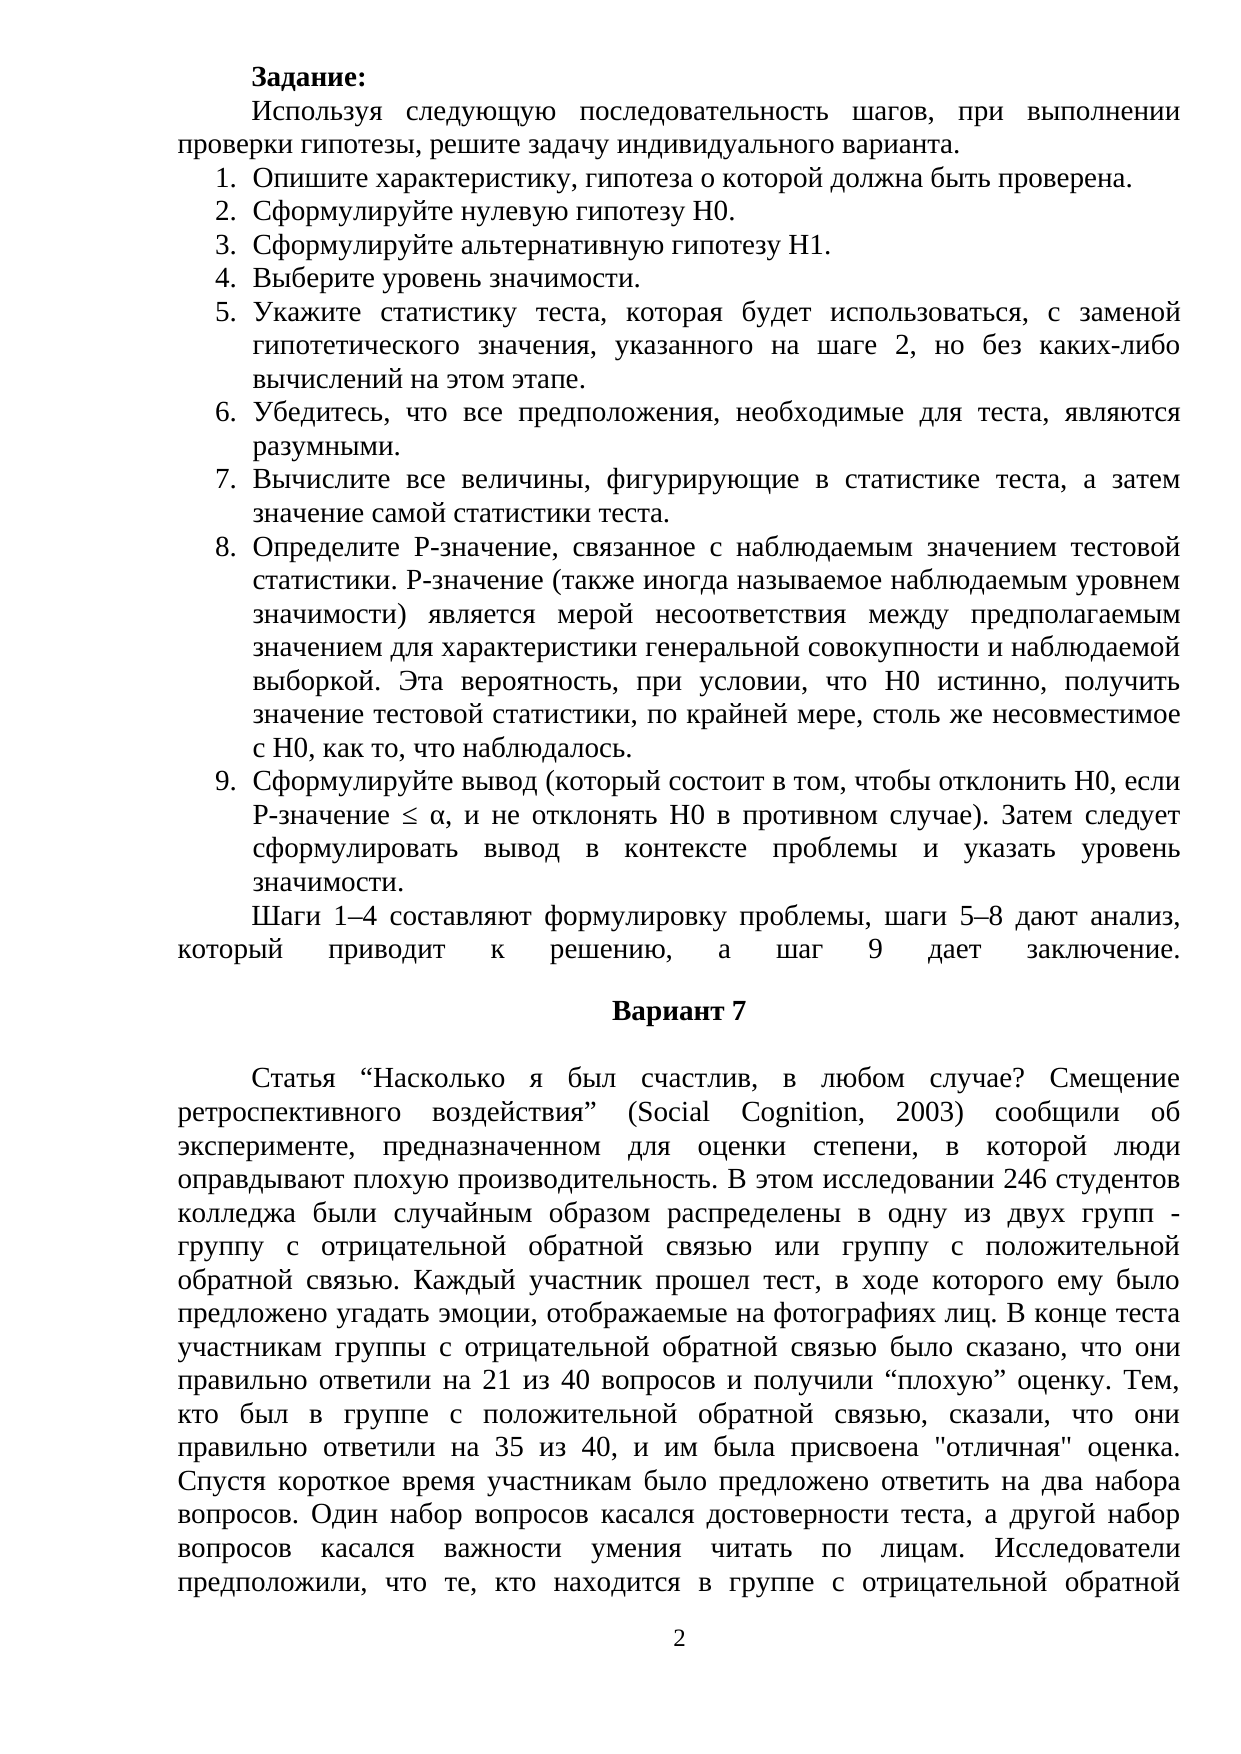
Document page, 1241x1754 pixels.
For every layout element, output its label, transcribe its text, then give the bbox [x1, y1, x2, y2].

list Определите P-значение, связанное с наблюдаемым значением тестовой статистики. P-значение (также иногда называемое наблюдаемым уровнем значимости) является мерой несоответствия между предполагаемым значением для характеристики генеральной совокупности и наблюдаемой выборкой. Эта вероятность, при условии, что H0 истинно, получить значение тестовой статистики, по крайней мере, столь же несовместимое с H0, как то, что наблюдалось. [215, 529, 1181, 763]
list Сформулируйте альтернативную гипотезу H1. [215, 227, 1181, 260]
list Выберите уровень значимости. [215, 260, 1181, 294]
text Шаги 1–4 составляют формулировку проблемы, шаги 5–8 дают анализ, который приводит к решению, а шаг 9 дает заключение. [177, 898, 1181, 993]
list Убедитесь, что все предположения, необходимые для теста, являются разумными. [215, 394, 1181, 462]
text Задание: [177, 59, 1181, 93]
text Вариант 7 [177, 993, 1181, 1027]
list Укажите статистику теста, которая будет использоваться, с заменой гипотетического значения, указанного на шаге 2, но без каких-либо вычислений на этом этапе. [215, 294, 1181, 394]
list Сформулируйте вывод (который состоит в том, чтобы отклонить H0, если P-значение ≤ α, и не отклонять H0 в противном случае). Затем следует сформулировать вывод в контексте проблемы и указать уровень значимости. [215, 763, 1181, 898]
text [177, 1061, 1181, 1597]
list Опишите характеристику, гипотеза о которой должна быть проверена. [215, 160, 1181, 193]
list Сформулируйте нулевую гипотезу H0. [215, 193, 1181, 227]
list Вычислите все величины, фигурирующие в статистике теста, а затем значение самой статистики теста. [215, 462, 1181, 529]
text Используя следующую последовательность шагов, при выполнении проверки гипотезы, решите задачу индивидуального варианта. [177, 93, 1181, 160]
